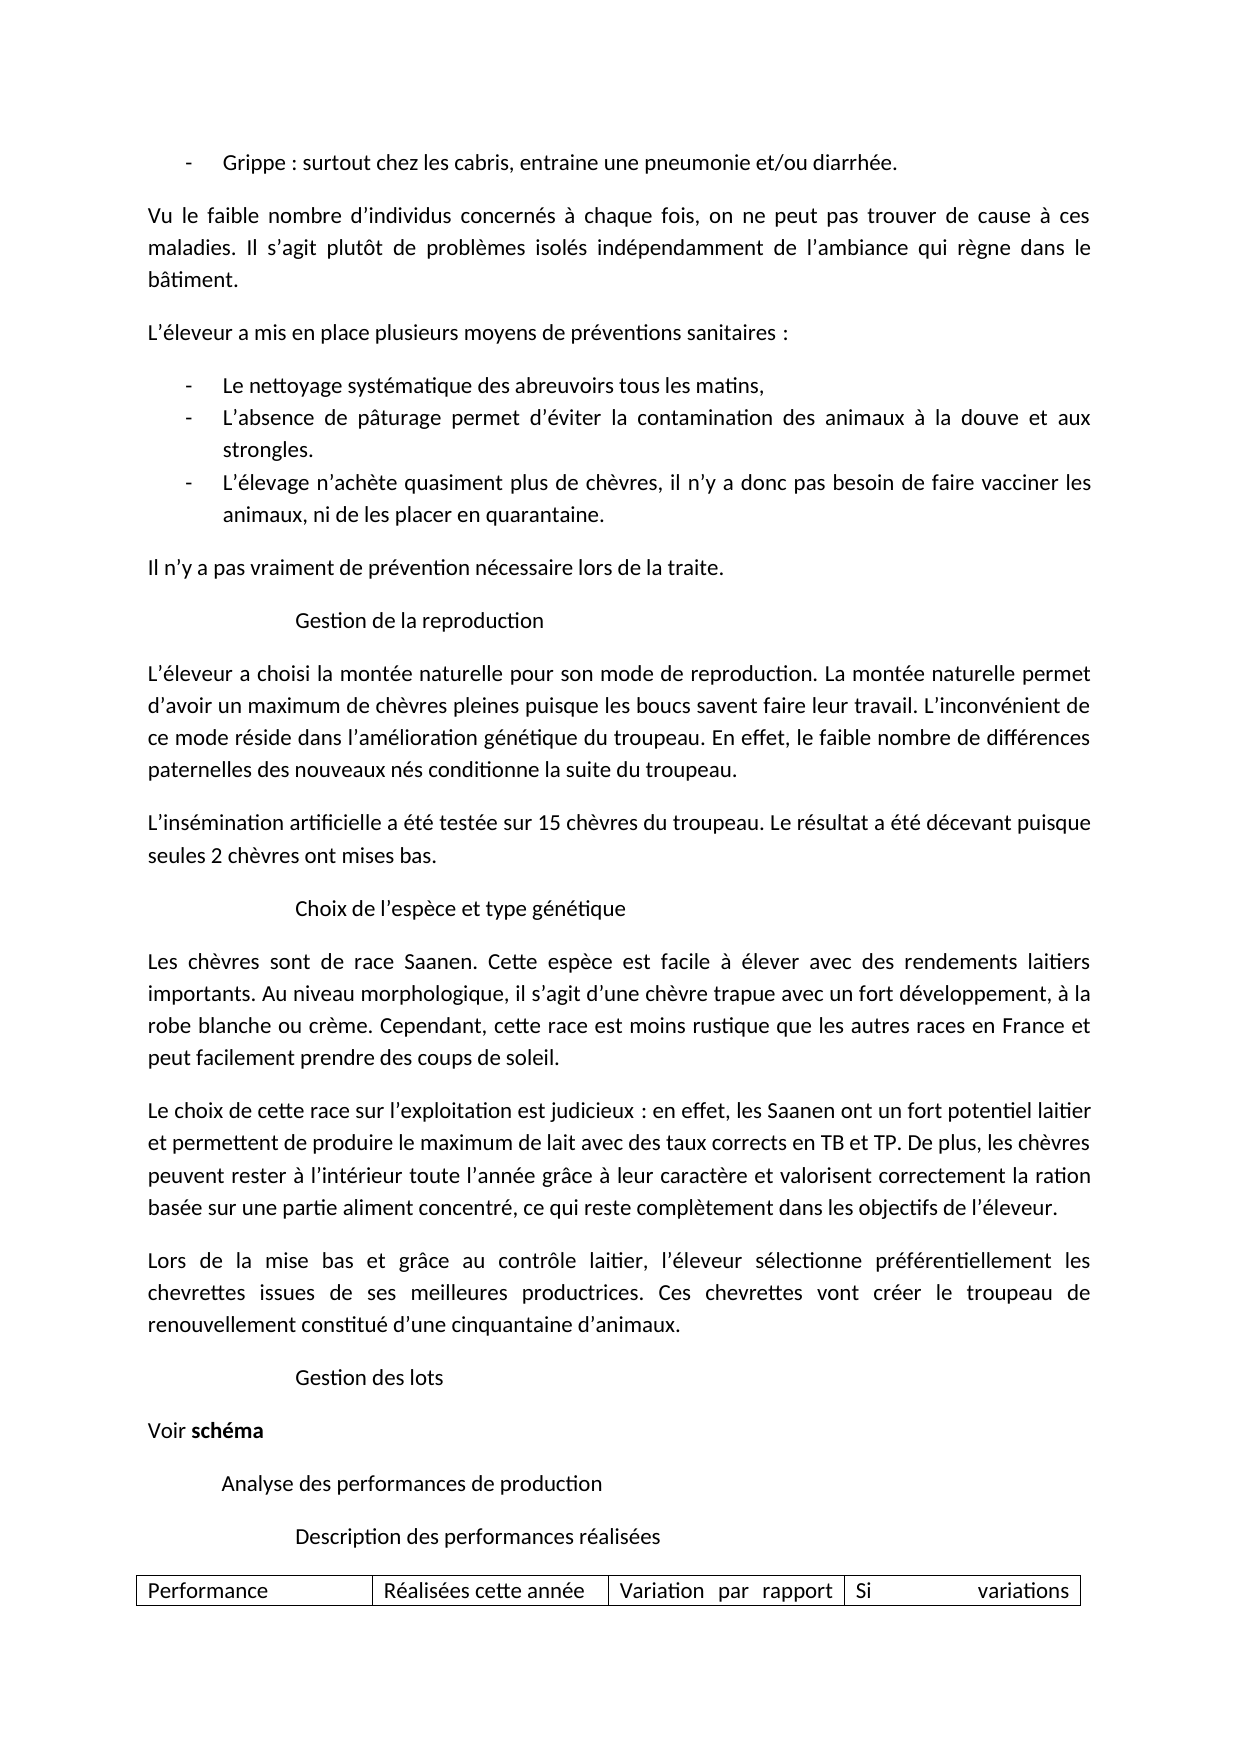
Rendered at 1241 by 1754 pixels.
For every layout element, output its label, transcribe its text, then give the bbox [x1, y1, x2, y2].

text Description des performances réalisées [148, 1522, 1093, 1550]
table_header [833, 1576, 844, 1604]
text Les chèvres sont de race Saanen. Cette espèce est facile à élever avec des rendements laitiers importants. Au niveau morphologique, il s’agit d’une chèvre trapue avec un fort développement, à la robe blanche ou crème. Cependant, cette race est moins rustique que les autres races en France et peut facilement prendre des coups de soleil. [148, 947, 1093, 1071]
text Choix de l’espèce et type génétique [148, 894, 1093, 922]
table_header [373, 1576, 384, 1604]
text Il n’y a pas vraiment de prévention nécessaire lors de la traite. [148, 553, 1093, 581]
text Vu le faible nombre d’individus concernés à chaque fois, on ne peut pas trouver de cause à ces maladies. Il s’agit plutôt de problèmes isolés indépendamment de l’ambiance qui règne dans le bâtiment. [148, 201, 1093, 293]
text Lors de la mise bas et grâce au contrôle laitier, l’éleveur sélectionne préférentiellement les chevrettes issues de ses meilleures productrices. Ces chevrettes vont créer le troupeau de renouvellement constitué d’une cinquantaine d’animaux. [148, 1246, 1093, 1338]
text Gestion de la reproduction [148, 606, 1093, 634]
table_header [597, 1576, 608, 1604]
text Analyse des performances de production [148, 1469, 1093, 1497]
list L’élevage n’achète quasiment plus de chèvres, il n’y a donc pas besoin de faire vacciner les animaux, ni de les placer en quarantaine. [185, 468, 1093, 528]
text Voir schéma [148, 1416, 1093, 1444]
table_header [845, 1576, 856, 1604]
list Le nettoyage systématique des abreuvoirs tous les matins, [185, 371, 1093, 399]
text Gestion des lots [148, 1363, 1093, 1391]
text L’éleveur a choisi la montée naturelle pour son mode de reproduction. La montée naturelle permet d’avoir un maximum de chèvres pleines puisque les boucs savent faire leur travail. L’inconvénient de ce mode réside dans l’amélioration génétique du troupeau. En effet, le faible nombre de différences paternelles des nouveaux nés conditionne la suite du troupeau. [148, 659, 1093, 783]
list Grippe : surtout chez les cabris, entraine une pneumonie et/ou diarrhée. [185, 148, 1093, 176]
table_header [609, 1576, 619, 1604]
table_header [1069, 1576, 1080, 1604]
text Le choix de cette race sur l’exploitation est judicieux : en effet, les Saanen ont un fort potentiel laitier et permettent de produire le maximum de lait avec des taux corrects en TB et TP. De plus, les chèvres peuvent rester à l’intérieur toute l’année grâce à leur caractère et valorisent correctement la ration basée sur une partie aliment concentré, ce qui reste complètement dans les objectifs de l’éleveur. [148, 1096, 1093, 1221]
text L’éleveur a mis en place plusieurs moyens de préventions sanitaires : [148, 318, 1093, 346]
text L’insémination artificielle a été testée sur 15 chèvres du troupeau. Le résultat a été décevant puisque seules 2 chèvres ont mises bas. [148, 808, 1093, 869]
list L’absence de pâturage permet d’éviter la contamination des animaux à la douve et aux strongles. [185, 403, 1093, 463]
